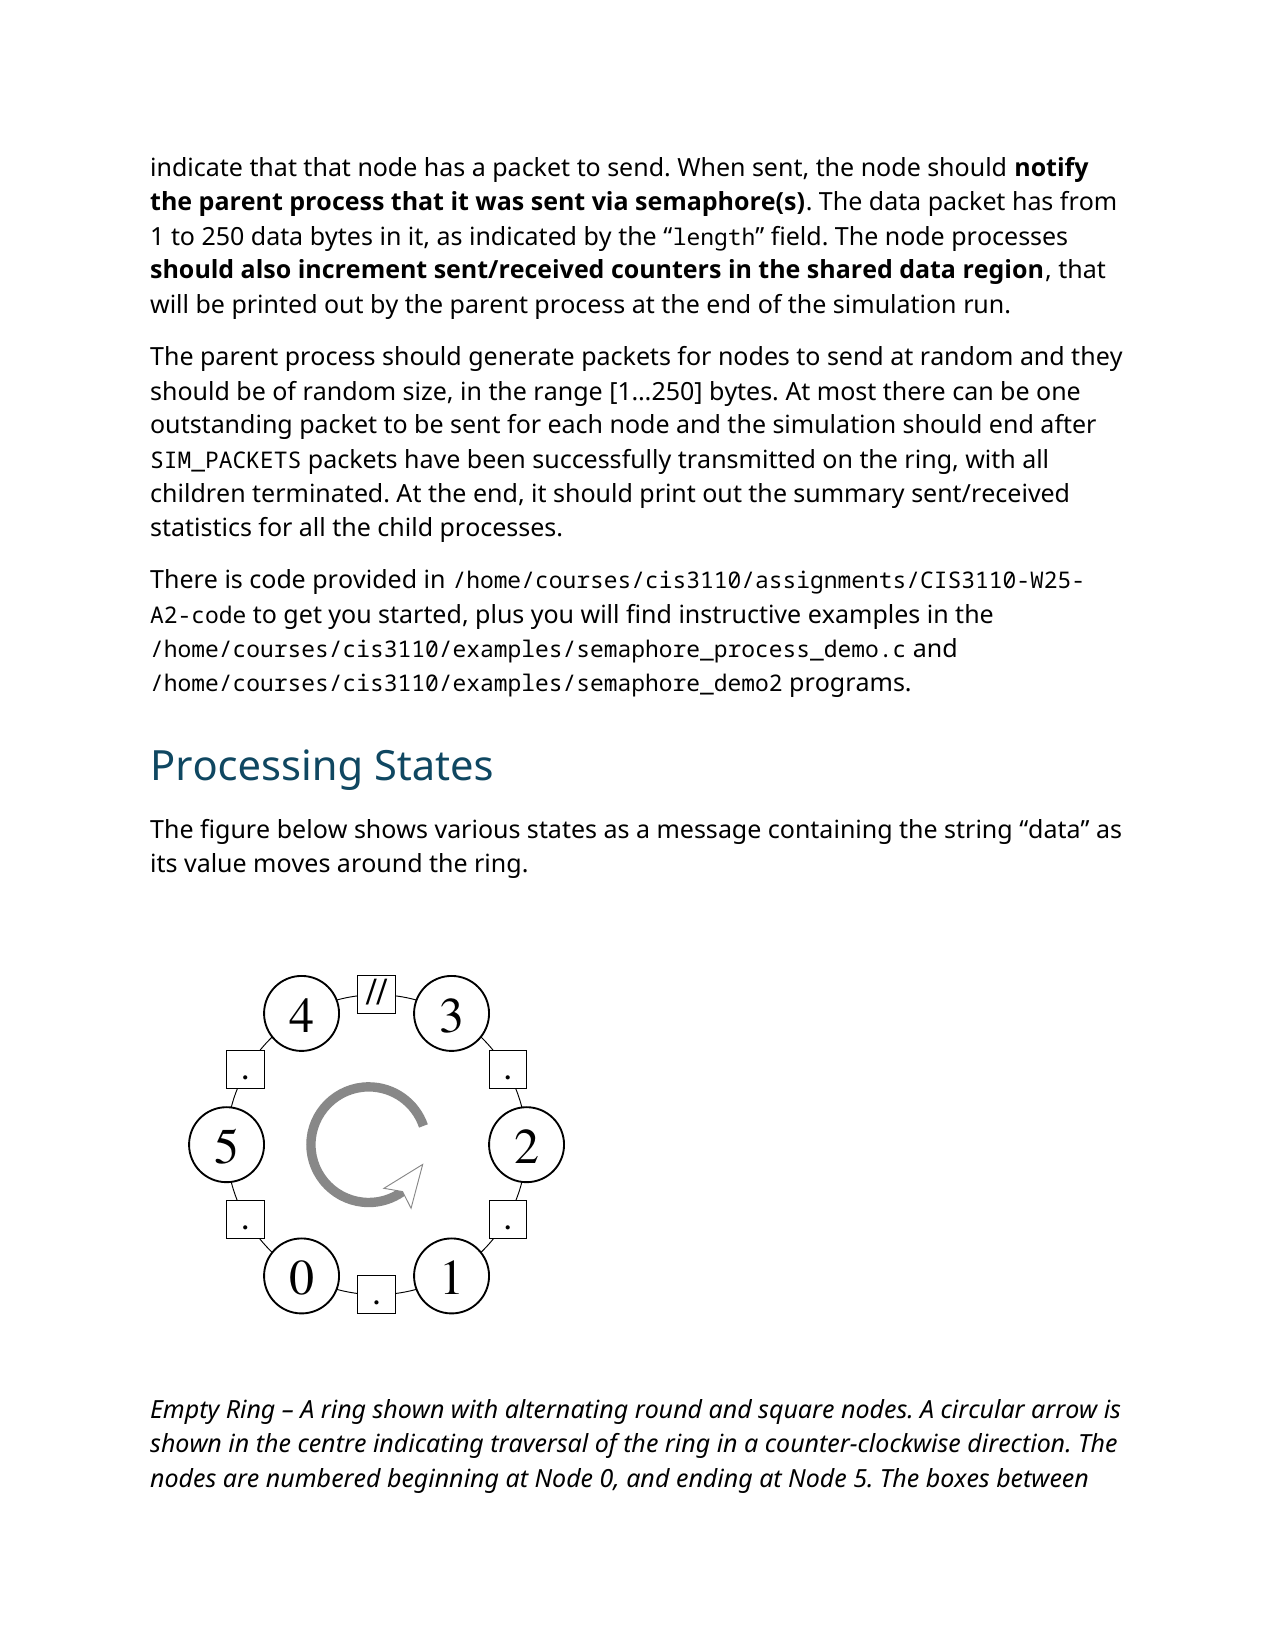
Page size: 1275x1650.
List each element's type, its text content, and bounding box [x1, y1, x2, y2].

text There is code provided in /home/courses/cis3110/assignments/CIS3110-W25-A2-code to get you started, plus you will find instructive examples in the /home/courses/cis3110/examples/semaphore_process_demo.c and /home/courses/cis3110/examples/semaphore_demo2 programs. [150, 562, 1125, 698]
text The figure below shows various states as a message containing the string “data” as its value moves around the ring. [150, 811, 1125, 879]
text The parent process should generate packets for nodes to send at random and they should be of random size, in the range [1…250] bytes. At most there can be one outstanding packet to be sent for each node and the simulation should end after SIM_PACKETS packets have been successfully transmitted on the ring, with all children terminated. At the end, it should print out the summary sent/received statistics for all the child processes. [150, 339, 1125, 543]
subtitle Processing States [150, 736, 1125, 793]
